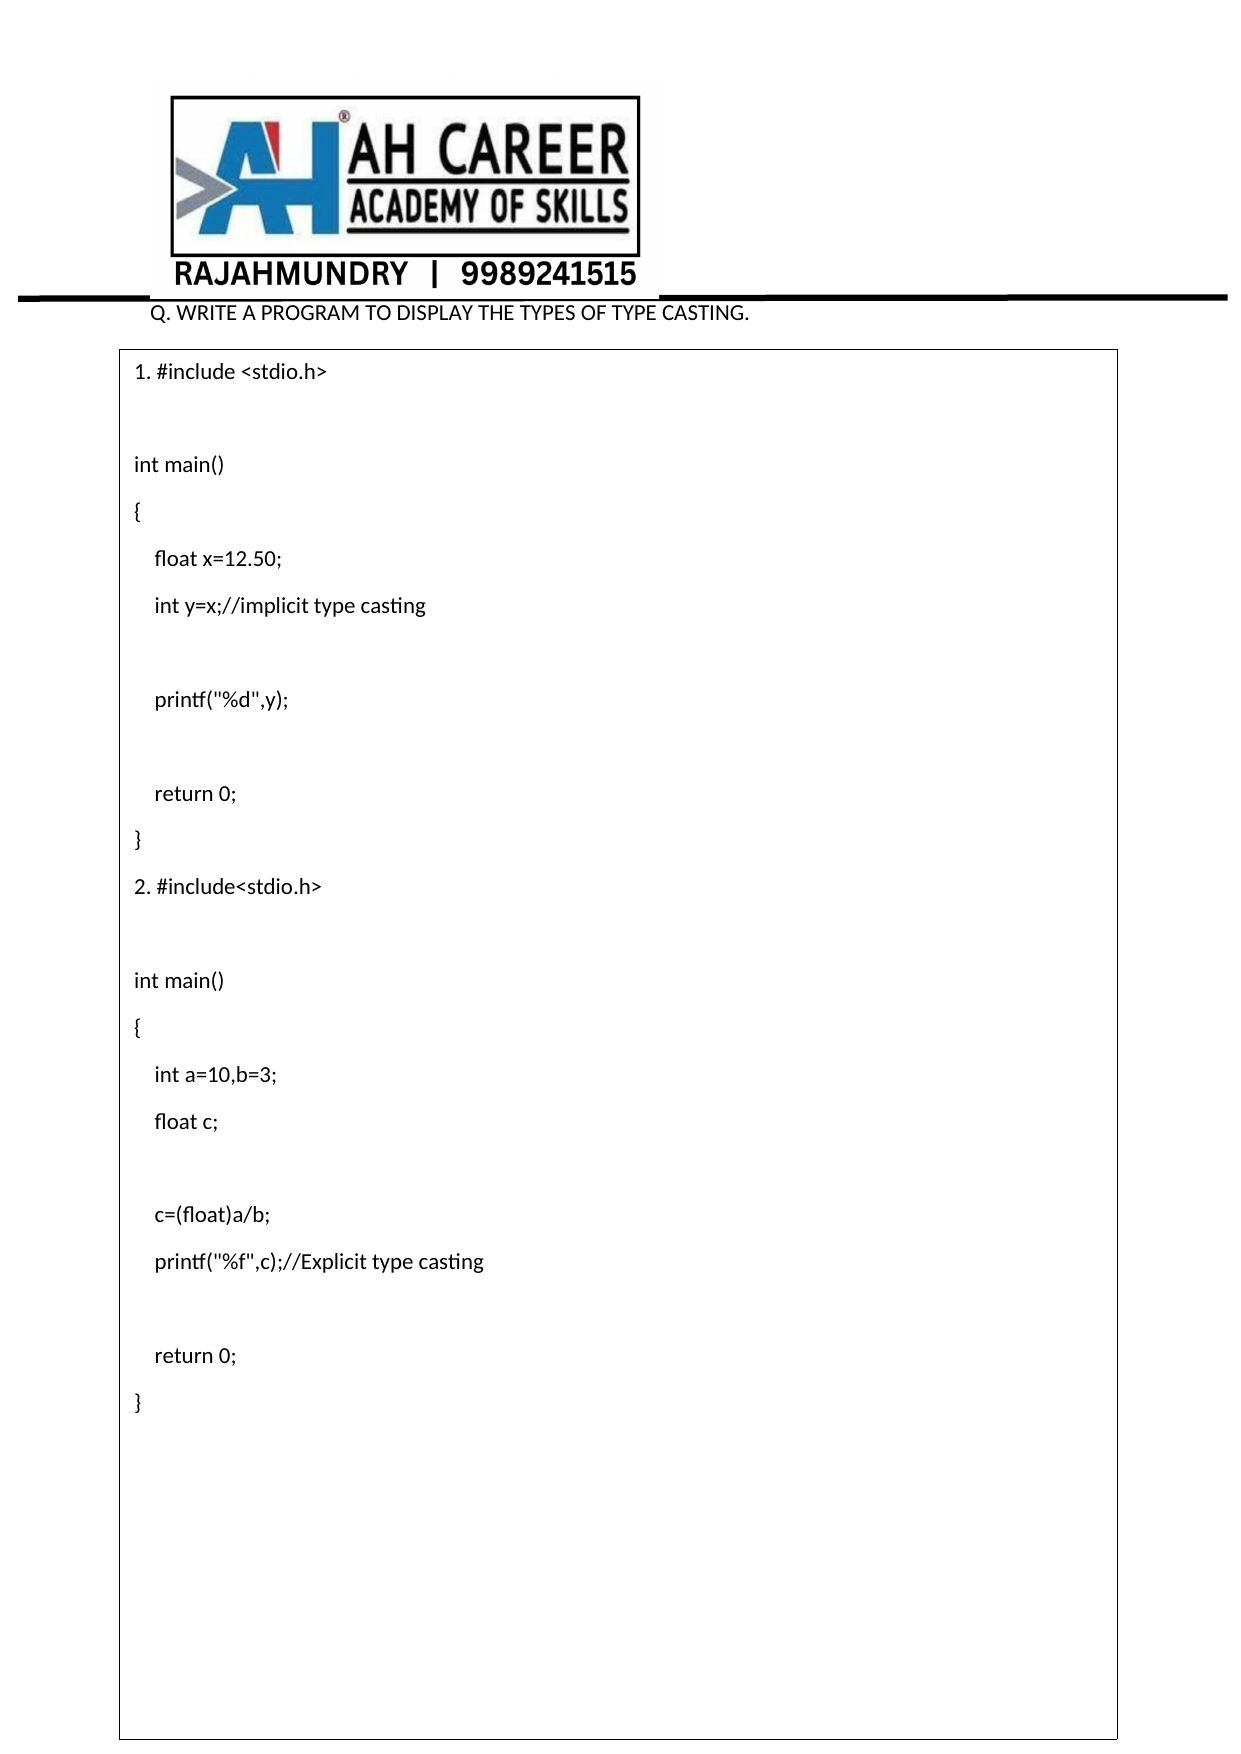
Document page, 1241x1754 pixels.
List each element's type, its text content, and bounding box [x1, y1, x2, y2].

text Q. WRITE A PROGRAM TO DISPLAY THE TYPES OF TYPE CASTING. [150, 298, 1090, 326]
picture [150, 73, 660, 299]
